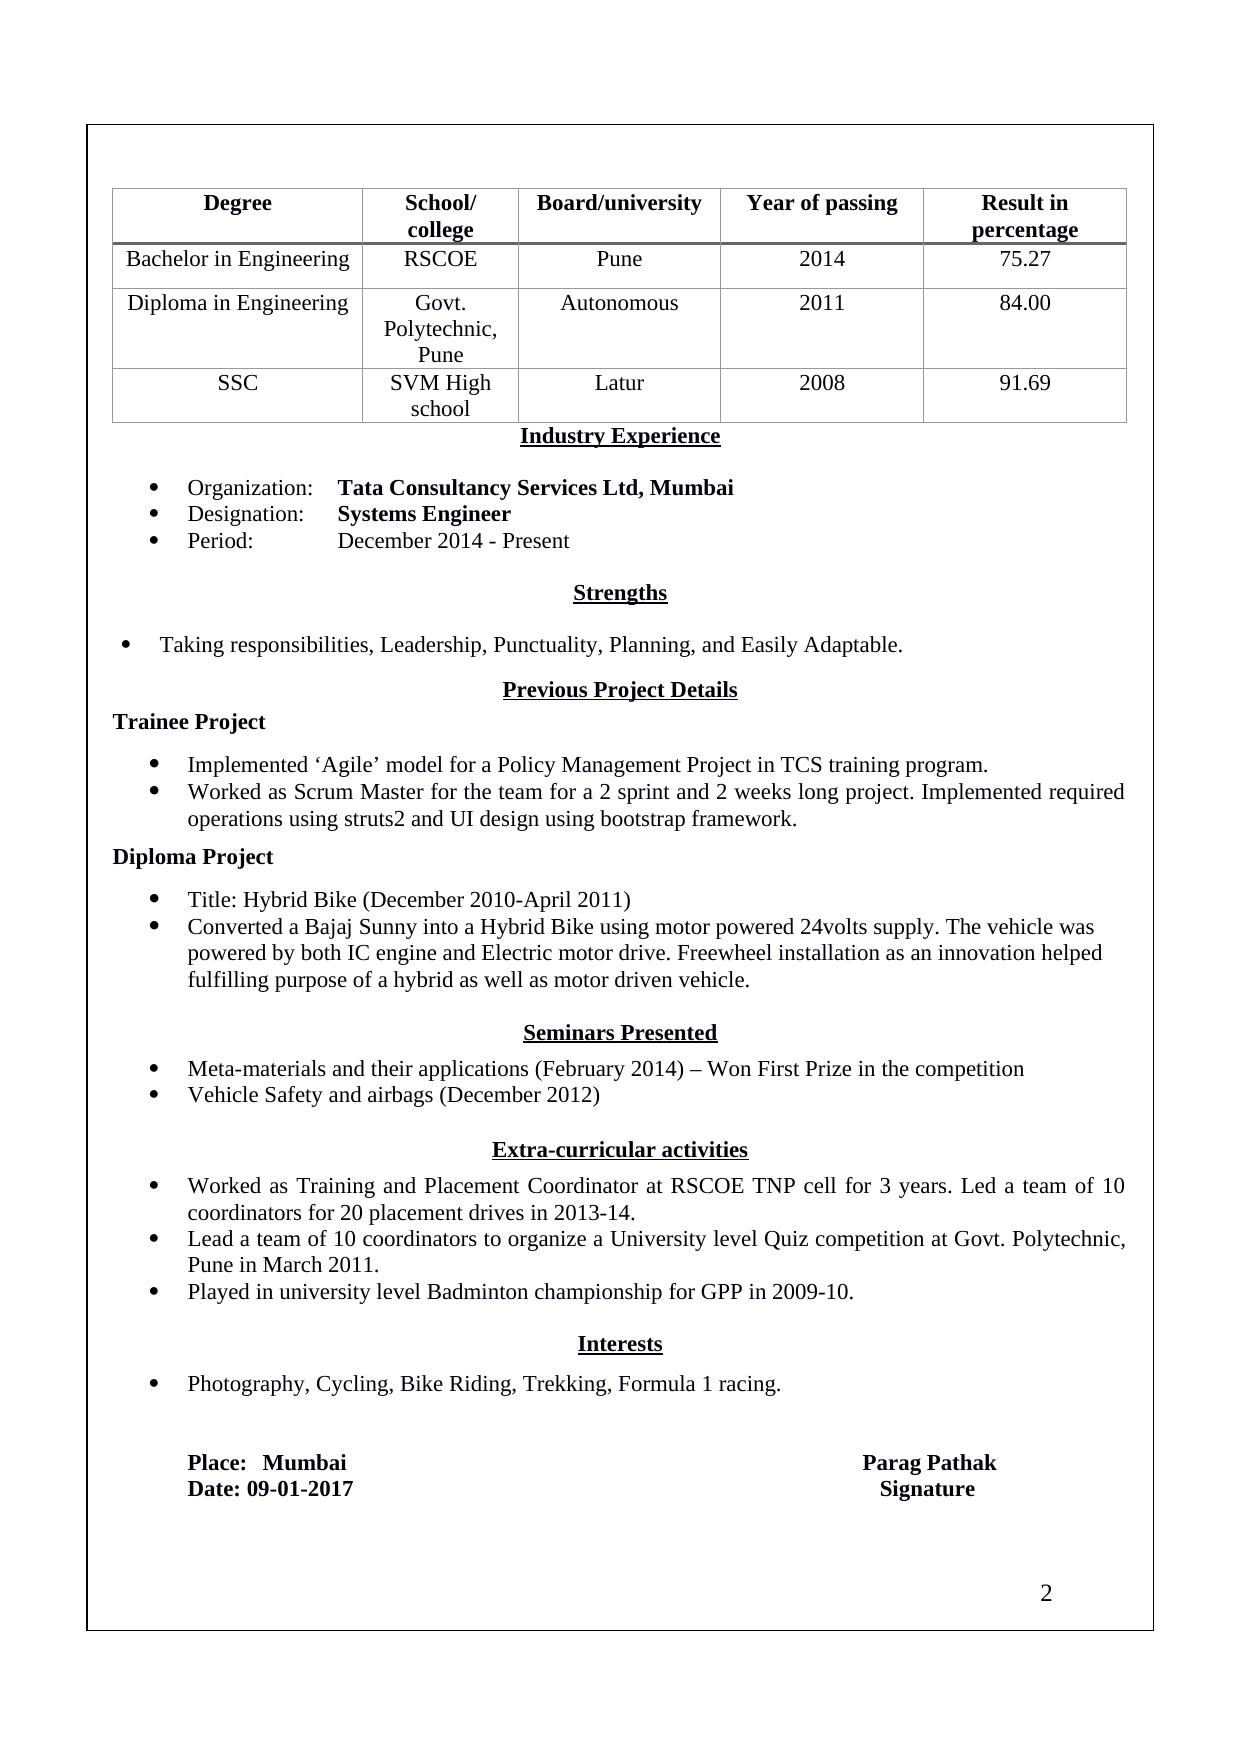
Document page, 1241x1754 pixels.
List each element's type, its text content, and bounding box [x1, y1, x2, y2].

text Seminars Presented [112, 1018, 1128, 1045]
text Date: 09-01-2017 Signature [112, 1475, 1128, 1502]
list Title: Hybrid Bike (December 2010-April 2011) [150, 886, 1128, 913]
list Implemented ‘Agile’ model for a Policy Management Project in TCS training program. [150, 751, 1128, 778]
table_cell Latur [519, 369, 720, 422]
table_cell 2008 [721, 369, 923, 422]
table_cell Autonomous [519, 289, 720, 368]
list Vehicle Safety and airbags (December 2012) [150, 1081, 1128, 1107]
list Photography, Cycling, Bike Riding, Trekking, Formula 1 racing. [150, 1370, 1128, 1396]
list Organization: Tata Consultancy Services Ltd, Mumbai [150, 474, 1128, 500]
table_cell 91.69 [924, 369, 1126, 422]
list Meta-materials and their applications (February 2014) – Won First Prize in the competition [150, 1055, 1128, 1081]
table_cell Bachelor in Engineering [113, 245, 362, 288]
table_cell Govt. Polytechnic, Pune [363, 289, 518, 368]
text Industry Experience [112, 423, 1128, 449]
text Diploma Project [112, 843, 1128, 869]
list Taking responsibilities, Leadership, Punctuality, Planning, and Easily Adaptable. [122, 631, 1128, 657]
text Extra-curricular activities [112, 1136, 1128, 1162]
table_cell SSC [113, 369, 362, 422]
text Interests [112, 1330, 1128, 1357]
table_header Year of passing [721, 189, 923, 242]
list Converted a Bajaj Sunny into a Hybrid Bike using motor powered 24volts supply. The vehicle was powered by both IC engine and Electric motor drive. Freewheel installation as an innovation helped fulfilling purpose of a hybrid as well as motor driven vehicle. [150, 913, 1128, 992]
table_cell Diploma in Engineering [113, 289, 362, 368]
list Period: December 2014 - Present [150, 527, 1128, 553]
table_cell Pune [519, 245, 720, 288]
table_header Degree [113, 189, 362, 242]
text Previous Project Details [112, 676, 1128, 702]
table_header School/college [363, 189, 518, 242]
table_cell SVM High school [363, 369, 518, 422]
list Lead a team of 10 coordinators to organize a University level Quiz competition at Govt. Polytechnic, Pune in March 2011. [150, 1225, 1128, 1278]
text Place: Mumbai Parag Pathak [112, 1449, 1128, 1475]
table_header Board/university [519, 189, 720, 242]
list Worked as Training and Placement Coordinator at RSCOE TNP cell for 3 years. Led a team of 10 coordinators for 20 placement drives in 2013-14. [150, 1172, 1128, 1225]
list Played in university level Badminton championship for GPP in 2009-10. [150, 1278, 1128, 1304]
list Designation: Systems Engineer [150, 500, 1128, 527]
table_cell 2011 [721, 289, 923, 368]
table_cell 75.27 [924, 245, 1126, 288]
table_cell RSCOE [363, 245, 518, 288]
text Trainee Project [112, 708, 1128, 734]
table_cell 84.00 [924, 289, 1126, 368]
table_cell 2014 [721, 245, 923, 288]
table_header Result in percentage [924, 189, 1126, 242]
list Worked as Scrum Master for the team for a 2 sprint and 2 weeks long project. Implemented required operations using struts2 and UI design using bootstrap framework. [150, 778, 1128, 831]
text Strengths [112, 579, 1128, 606]
